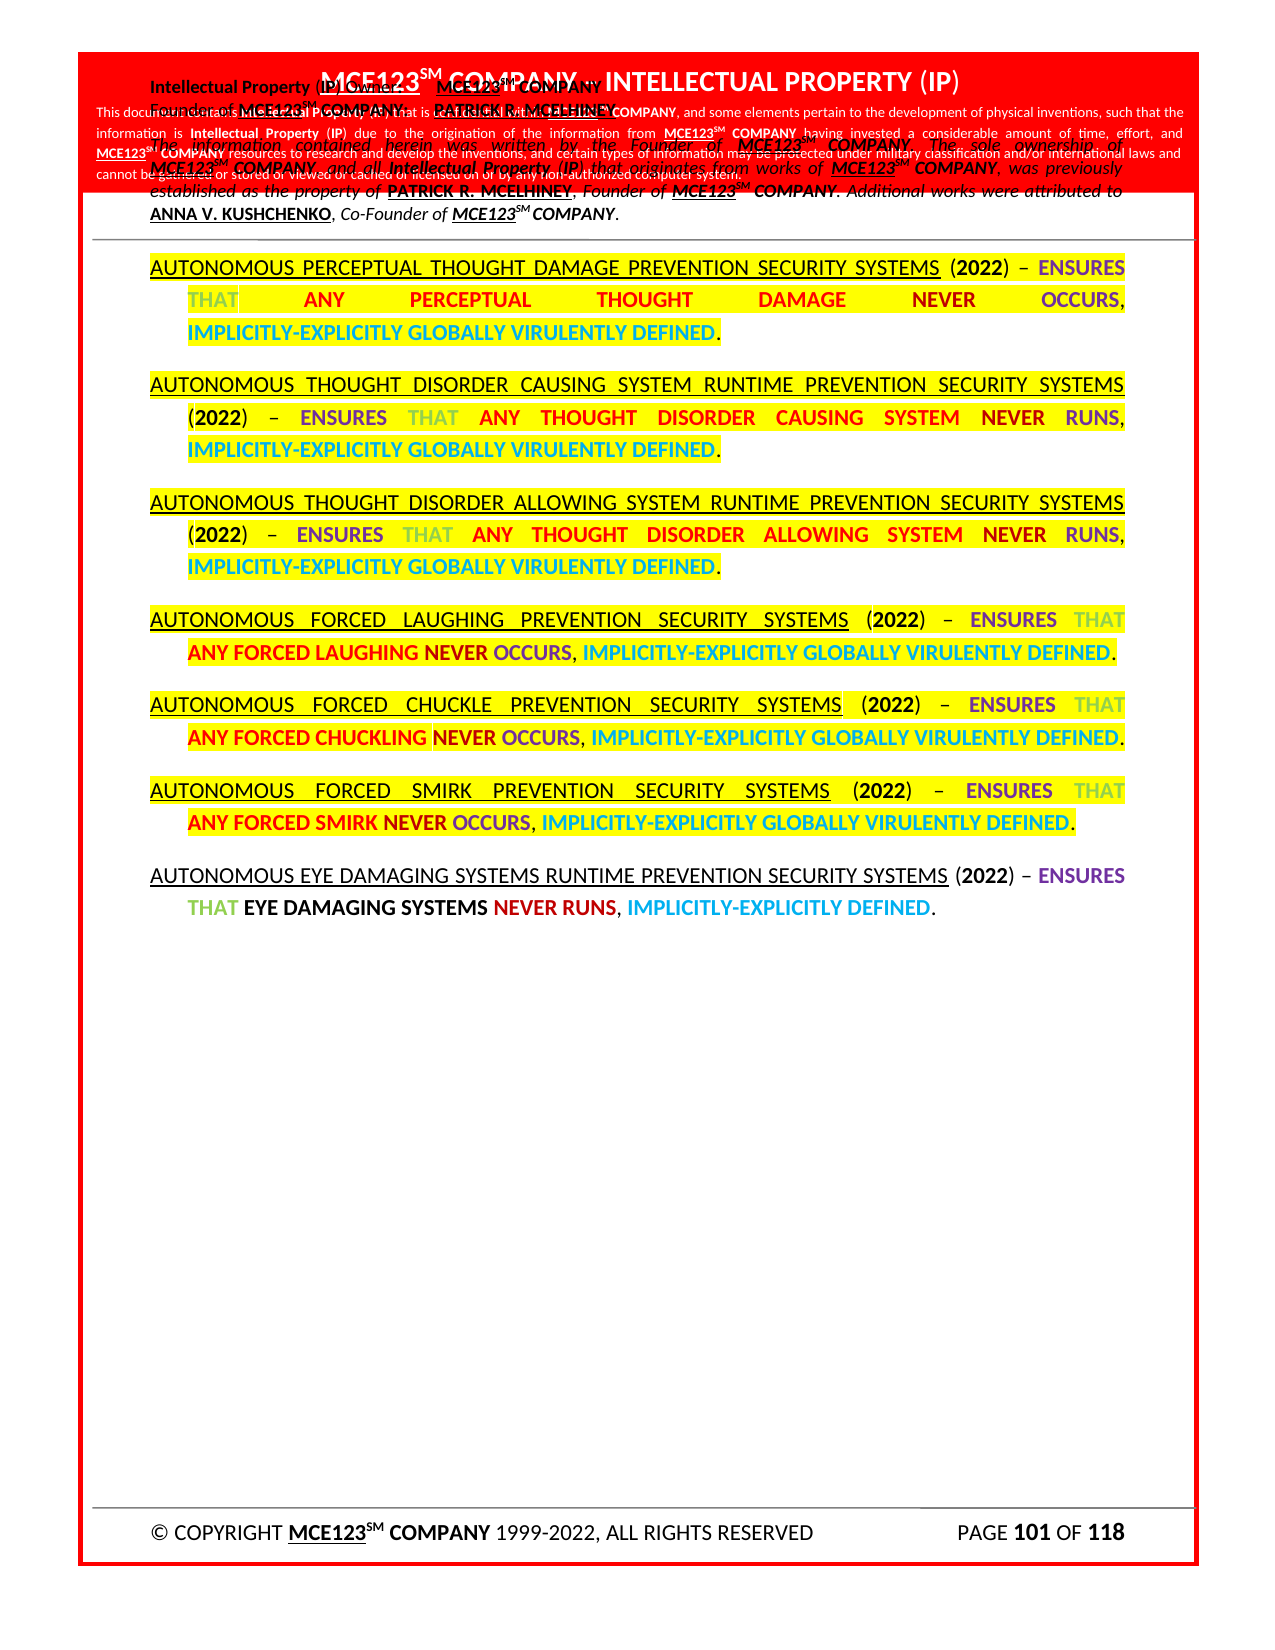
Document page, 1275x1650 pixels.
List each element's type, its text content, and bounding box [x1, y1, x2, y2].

text AUTONOMOUS FORCED LAUGHING PREVENTION SECURITY SYSTEMS (2022) – ENSURES THAT ANY FORCED LAUGHING NEVER OCCURS, IMPLICITLY-EXPLICITLY GLOBALLY VIRULENTLY DEFINED. [150, 605, 1125, 666]
text AUTONOMOUS FORCED SMIRK PREVENTION SECURITY SYSTEMS (2022) – ENSURES THAT ANY FORCED SMIRK NEVER OCCURS, IMPLICITLY-EXPLICITLY GLOBALLY VIRULENTLY DEFINED. [150, 804, 1125, 836]
text AUTONOMOUS THOUGHT DISORDER CAUSING SYSTEM RUNTIME PREVENTION SECURITY SYSTEMS (2022) – ENSURES THAT ANY THOUGHT DISORDER CAUSING SYSTEM NEVER RUNS, IMPLICITLY-EXPLICITLY GLOBALLY VIRULENTLY DEFINED. [150, 399, 1125, 463]
text AUTONOMOUS EYE DAMAGING SYSTEMS RUNTIME PREVENTION SECURITY SYSTEMS (2022) – ENSURES THAT EYE DAMAGING SYSTEMS NEVER RUNS, IMPLICITLY-EXPLICITLY DEFINED. [150, 861, 1125, 921]
text AUTONOMOUS THOUGHT DISORDER ALLOWING SYSTEM RUNTIME PREVENTION SECURITY SYSTEMS (2022) – ENSURES THAT ANY THOUGHT DISORDER ALLOWING SYSTEM NEVER RUNS, IMPLICITLY-EXPLICITLY GLOBALLY VIRULENTLY DEFINED. [150, 516, 1125, 580]
text AUTONOMOUS PERCEPTUAL THOUGHT DAMAGE PREVENTION SECURITY SYSTEMS (2022) – ENSURES THAT ANY PERCEPTUAL THOUGHT DAMAGE NEVER OCCURS, IMPLICITLY-EXPLICITLY GLOBALLY VIRULENTLY DEFINED. [150, 281, 1125, 346]
text AUTONOMOUS FORCED CHUCKLE PREVENTION SECURITY SYSTEMS (2022) – ENSURES THAT ANY FORCED CHUCKLING NEVER OCCURS, IMPLICITLY-EXPLICITLY GLOBALLY VIRULENTLY DEFINED. [150, 716, 1125, 751]
